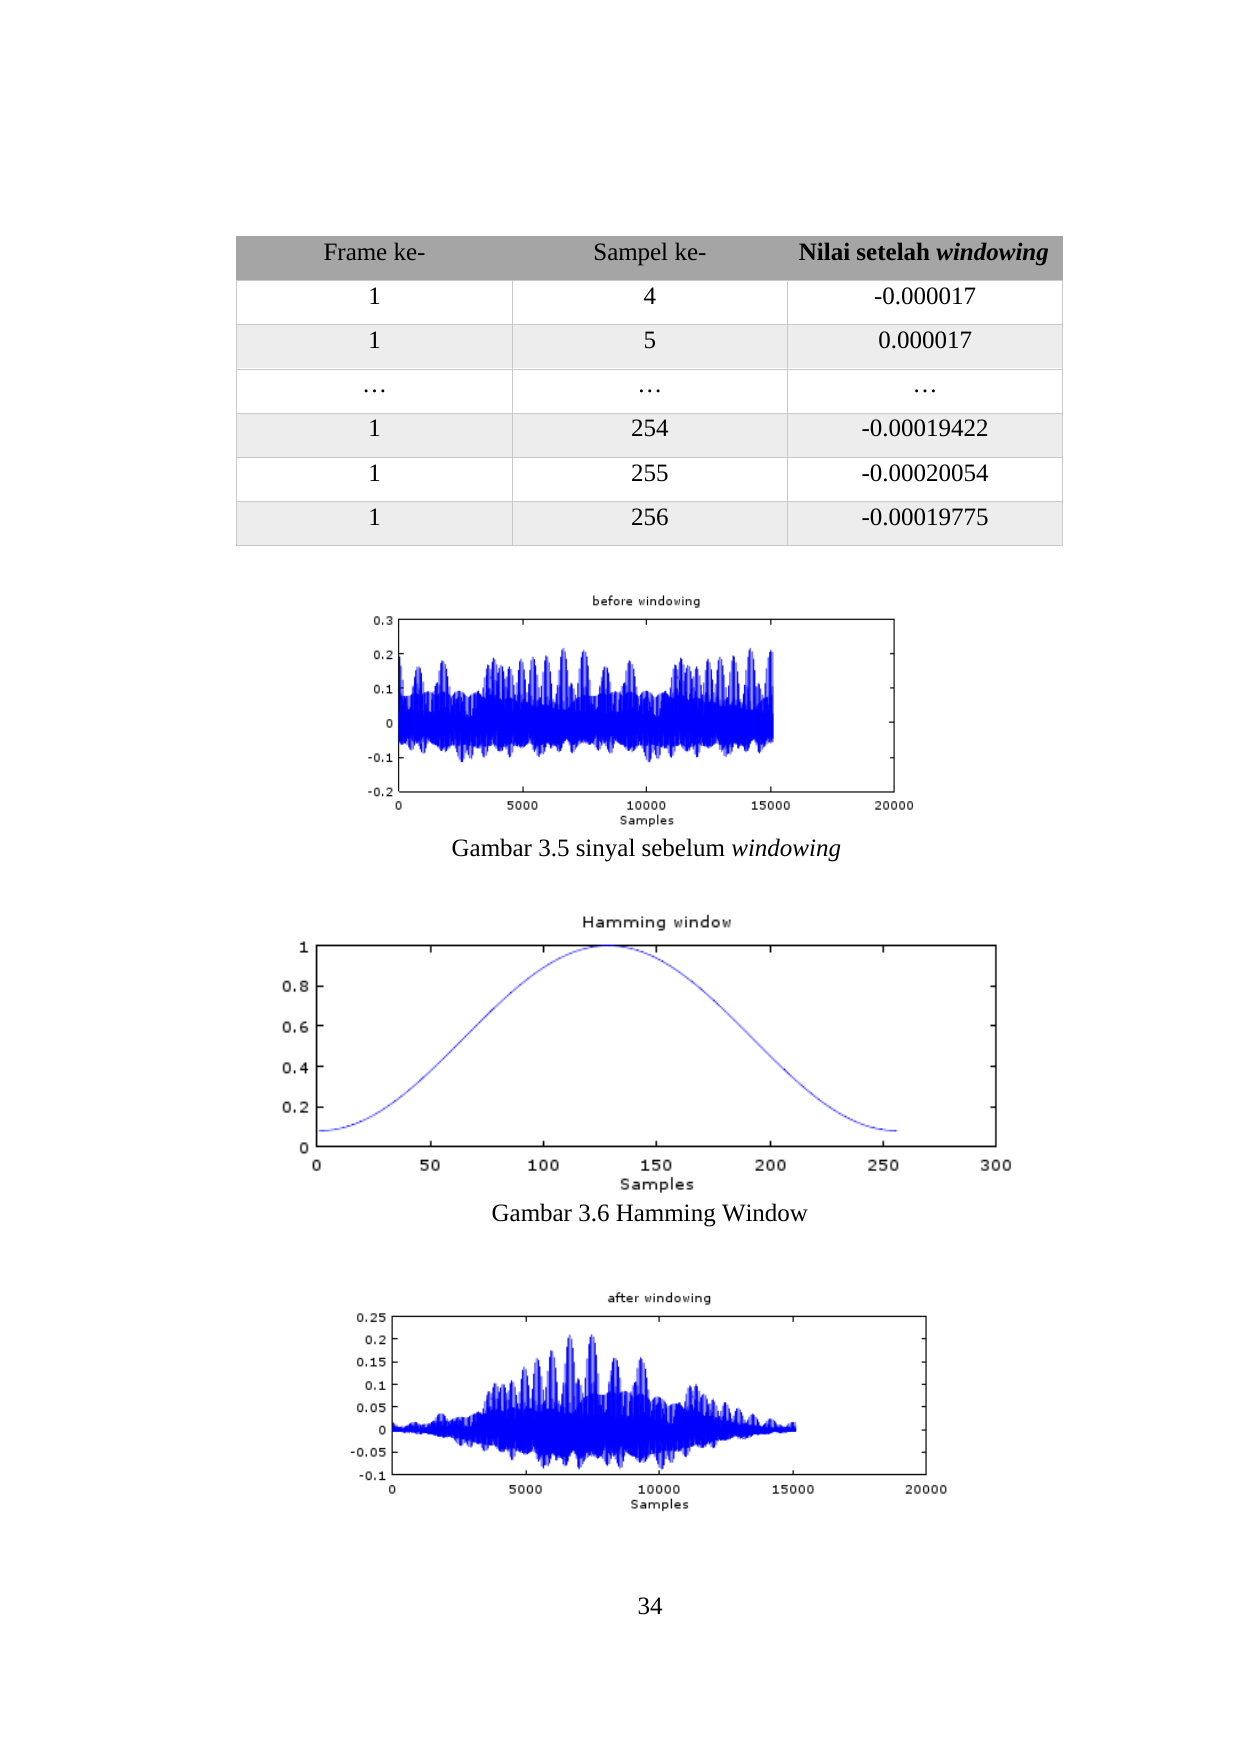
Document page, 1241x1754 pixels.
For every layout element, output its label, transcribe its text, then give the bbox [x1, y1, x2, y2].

table_cell … [788, 370, 1062, 412]
table_cell 4 [513, 281, 787, 324]
table_header Frame ke- [237, 237, 512, 280]
table_cell 1 [237, 458, 512, 501]
table_cell … [237, 370, 512, 412]
table_cell 1 [237, 414, 512, 457]
table_header Sampel ke- [513, 237, 787, 280]
picture [340, 1285, 960, 1521]
picture [266, 901, 1033, 1198]
picture [357, 587, 937, 832]
table_cell 1 [237, 325, 512, 368]
table_cell 255 [513, 458, 787, 501]
table_cell -0.00019422 [788, 414, 1062, 457]
table_cell -0.00019775 [788, 502, 1062, 545]
table_cell 1 [237, 281, 512, 324]
table_cell -0.00020054 [788, 458, 1062, 501]
table_cell … [513, 370, 787, 412]
table_cell 1 [237, 502, 512, 545]
table_header Nilai setelah windowing [788, 237, 1062, 280]
table_cell 0.000017 [788, 325, 1062, 368]
table_cell 256 [513, 502, 787, 545]
table_cell -0.000017 [788, 281, 1062, 324]
table_cell 254 [513, 414, 787, 457]
table_cell 5 [513, 325, 787, 368]
